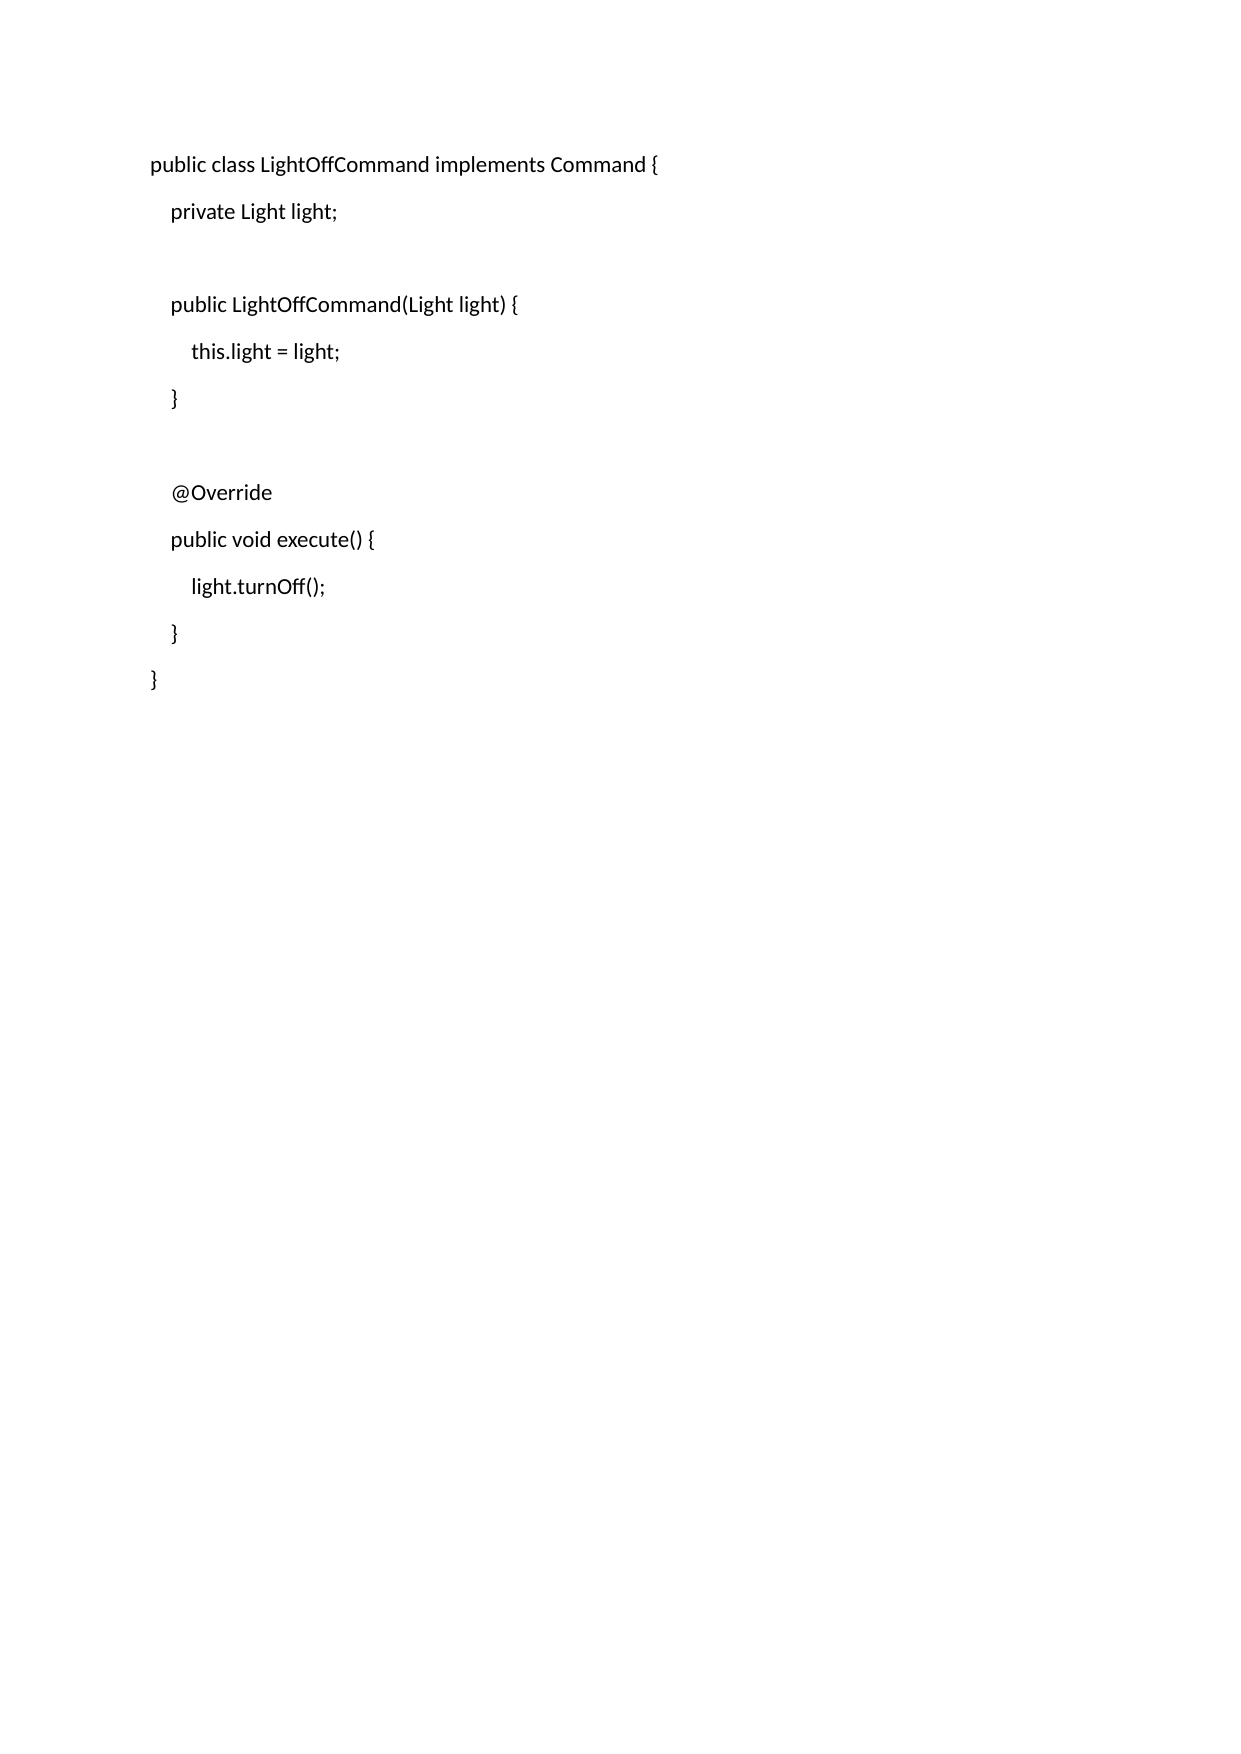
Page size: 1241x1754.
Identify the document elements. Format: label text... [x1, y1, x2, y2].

text public class LightOffCommand implements Command { [150, 150, 1090, 178]
text } [150, 666, 1090, 694]
text } [150, 619, 1090, 647]
text public void execute() { [150, 525, 1090, 553]
text light.turnOff(); [150, 572, 1090, 600]
text this.light = light; [150, 337, 1090, 366]
text @Override [150, 478, 1090, 506]
text private Light light; [150, 197, 1090, 225]
text } [150, 384, 1090, 412]
text public LightOffCommand(Light light) { [150, 291, 1090, 319]
